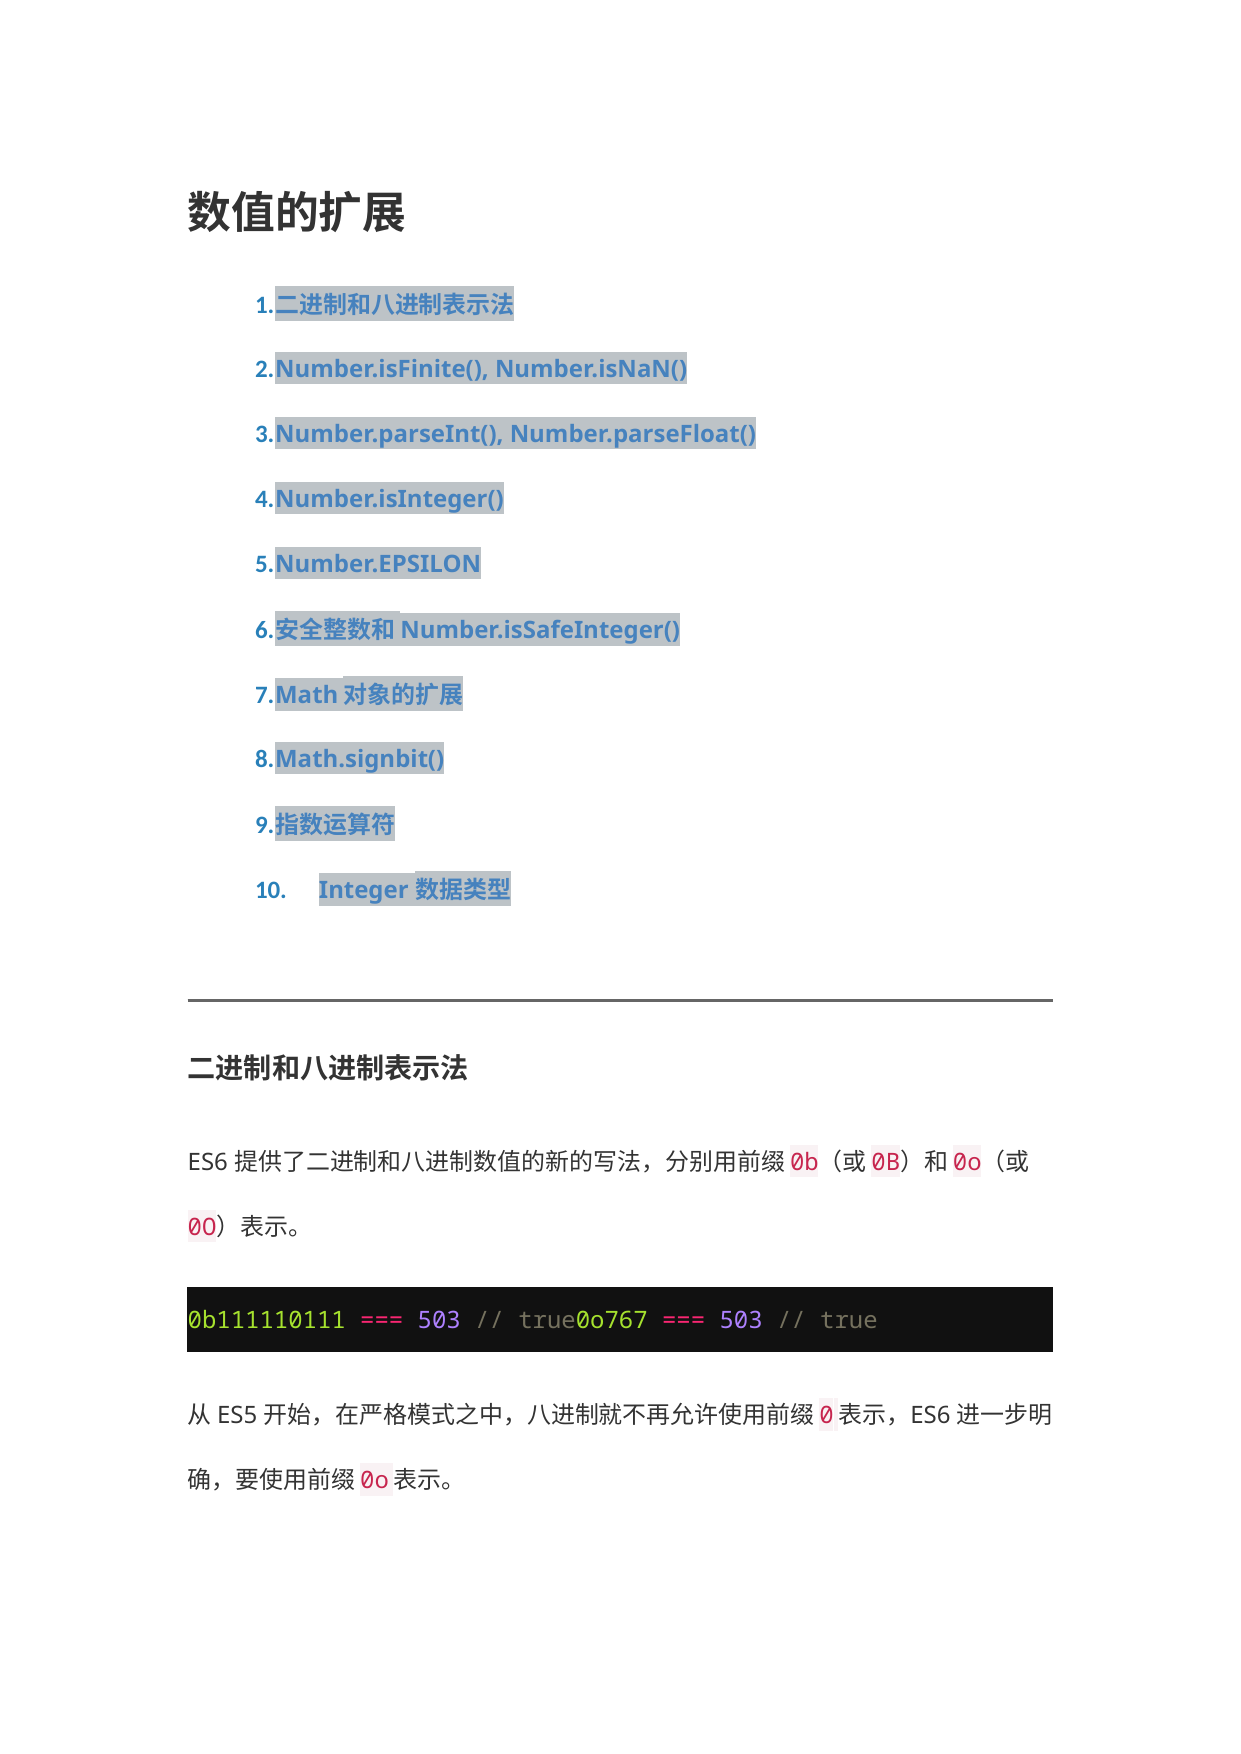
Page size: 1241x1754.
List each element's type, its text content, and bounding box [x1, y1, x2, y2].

text 0b111110111 === 503 // true0o767 === 503 // true [187, 1287, 1053, 1352]
subtitle 数值的扩展 [187, 177, 1053, 242]
list Number.isInteger() [255, 466, 1053, 531]
list 安全整数和 Number.isSafeInteger() [255, 596, 1053, 661]
list Number.parseInt(), Number.parseFloat() [255, 401, 1053, 466]
subtitle 二进制和八进制表示法 [187, 1000, 1053, 1098]
list Math对象的扩展 [255, 661, 1053, 726]
list Number.EPSILON [255, 531, 1053, 596]
text ES6 提供了二进制和八进制数值的新的写法，分别用前缀0b（或0B）和0o（或0O）表示。 [187, 1127, 1053, 1257]
list Integer 数据类型 [255, 856, 1053, 921]
list Number.isFinite(), Number.isNaN() [255, 336, 1053, 401]
list 指数运算符 [255, 791, 1053, 856]
text 从 ES5 开始，在严格模式之中，八进制就不再允许使用前缀0表示，ES6 进一步明确，要使用前缀0o表示。 [187, 1381, 1053, 1511]
list 二进制和八进制表示法 [255, 271, 1053, 336]
list Math.signbit() [255, 726, 1053, 791]
